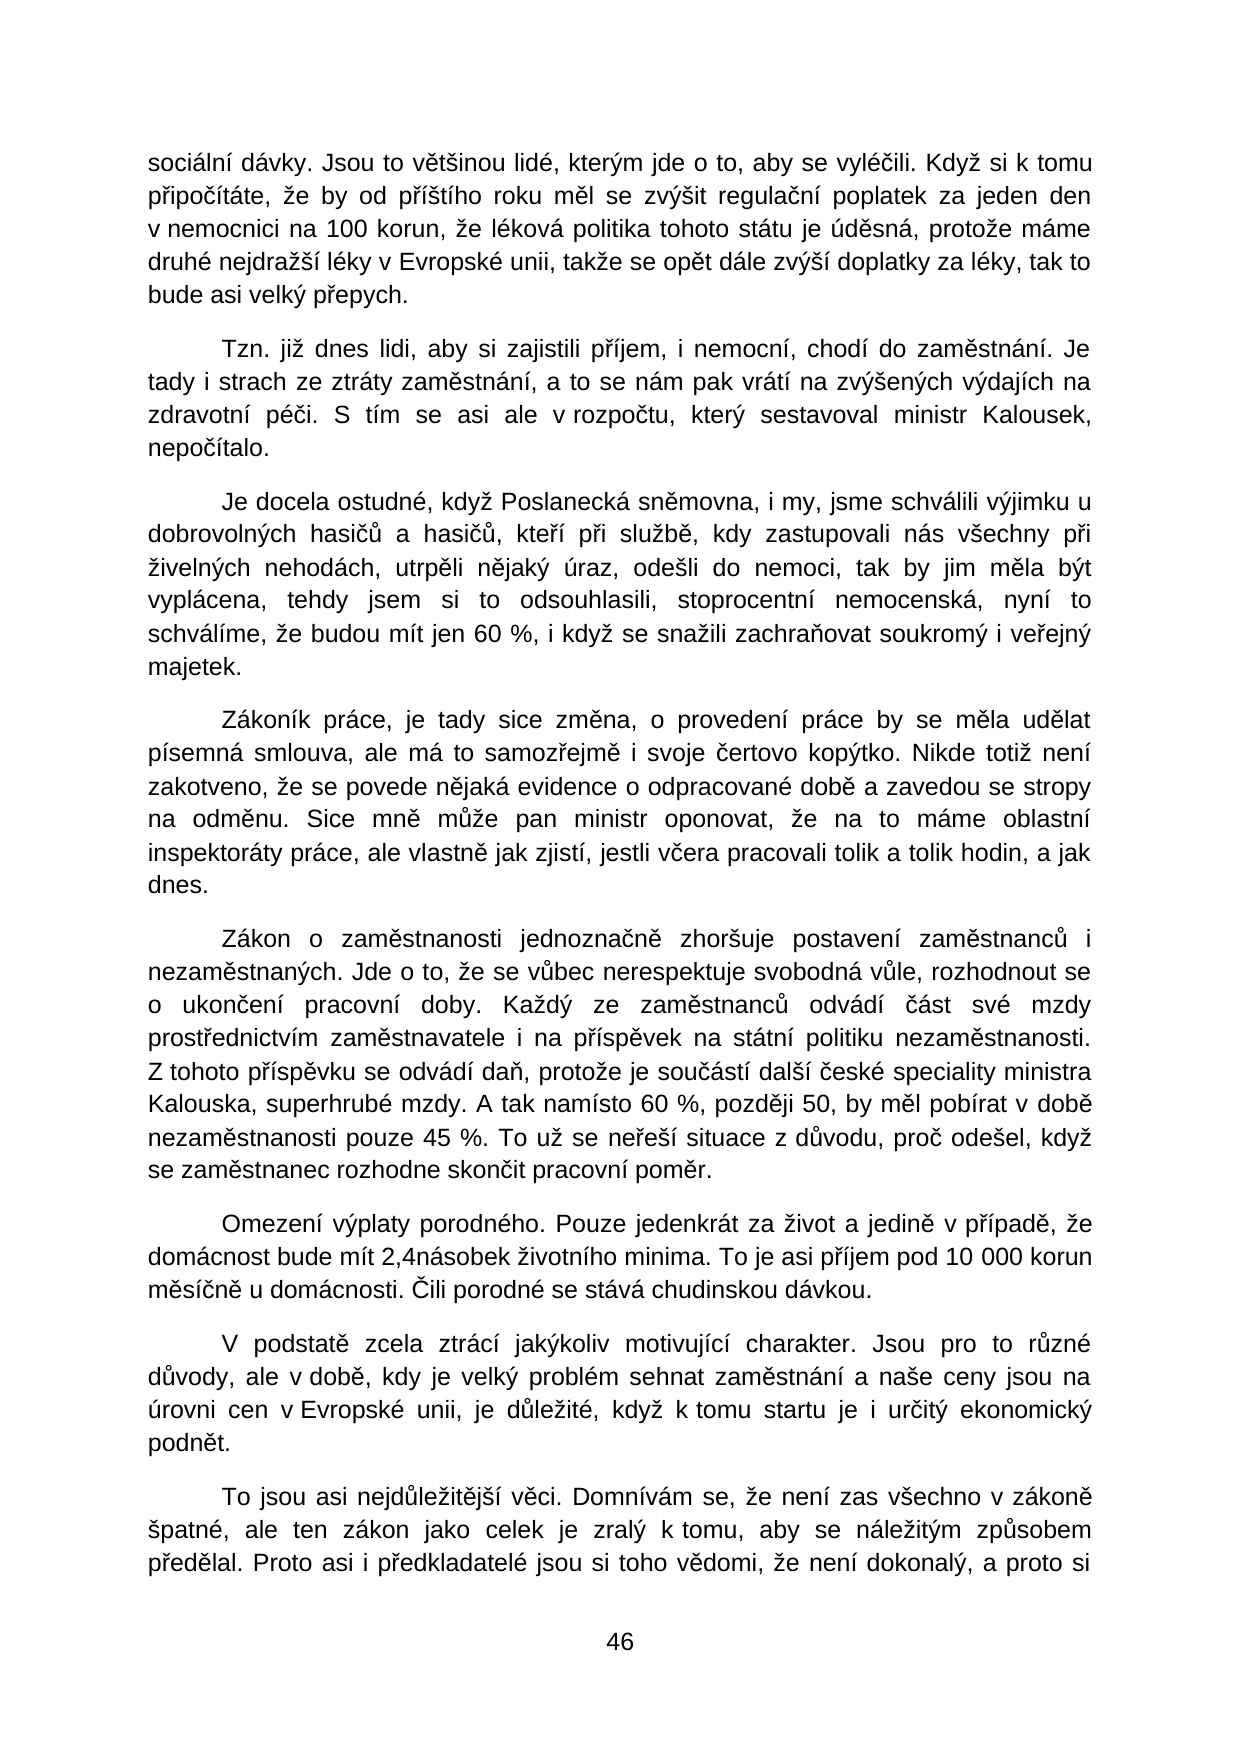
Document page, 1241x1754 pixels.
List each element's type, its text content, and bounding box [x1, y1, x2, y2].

text V podstatě zcela ztrácí jakýkoliv motivující charakter. Jsou pro to různé důvody, ale v době, kdy je velký problém sehnat zaměstnání a naše ceny jsou na úrovni cen v Evropské unii, je důležité, když k tomu startu je i určitý ekonomický podnět. [148, 1329, 1093, 1457]
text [148, 1482, 1093, 1577]
text Je docela ostudné, když Poslanecká sněmovna, i my, jsme schválili výjimku u dobrovolných hasičů a hasičů, kteří při službě, kdy zastupovali nás všechny při živelných nehodách, utrpěli nějaký úraz, odešli do nemoci, tak by jim měla být vyplácena, tehdy jsem si to odsouhlasili, stoprocentní nemocenská, nyní to schválíme, že budou mít jen 60 %, i když se snažili zachraňovat soukromý i veřejný majetek. [148, 486, 1093, 680]
text Tzn. již dnes lidi, aby si zajistili příjem, i nemocní, chodí do zaměstnání. Je tady i strach ze ztráty zaměstnání, a to se nám pak vrátí na zvýšených výdajích na zdravotní péči. S tím se asi ale v rozpočtu, který sestavoval ministr Kalousek, nepočítalo. [148, 333, 1093, 461]
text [148, 148, 1093, 308]
text Zákoník práce, je tady sice změna, o provedení práce by se měla udělat písemná smlouva, ale má to samozřejmě i svoje čertovo kopýtko. Nikde totiž není zakotveno, že se povede nějaká evidence o odpracované době a zavedou se stropy na odměnu. Sice mně může pan ministr oponovat, že na to máme oblastní inspektoráty práce, ale vlastně jak zjistí, jestli včera pracovali tolik a tolik hodin, a jak dnes. [148, 705, 1093, 899]
text Omezení výplaty porodného. Pouze jedenkrát za život a jedině v případě, že domácnost bude mít 2,4násobek životního minima. To je asi příjem pod 10 000 korun měsíčně u domácnosti. Čili porodné se stává chudinskou dávkou. [148, 1209, 1093, 1304]
text Zákon o zaměstnanosti jednoznačně zhoršuje postavení zaměstnanců i nezaměstnaných. Jde o to, že se vůbec nerespektuje svobodná vůle, rozhodnout se o ukončení pracovní doby. Každý ze zaměstnanců odvádí část své mzdy prostřednictvím zaměstnavatele i na příspěvek na státní politiku nezaměstnanosti. Z tohoto příspěvku se odvádí daň, protože je součástí další české speciality ministra Kalouska, superhrubé mzdy. A tak namísto 60 %, později 50, by měl pobírat v době nezaměstnanosti pouze 45 %. To už se neřeší situace z důvodu, proč odešel, když se zaměstnanec rozhodne skončit pracovní poměr. [148, 924, 1093, 1184]
